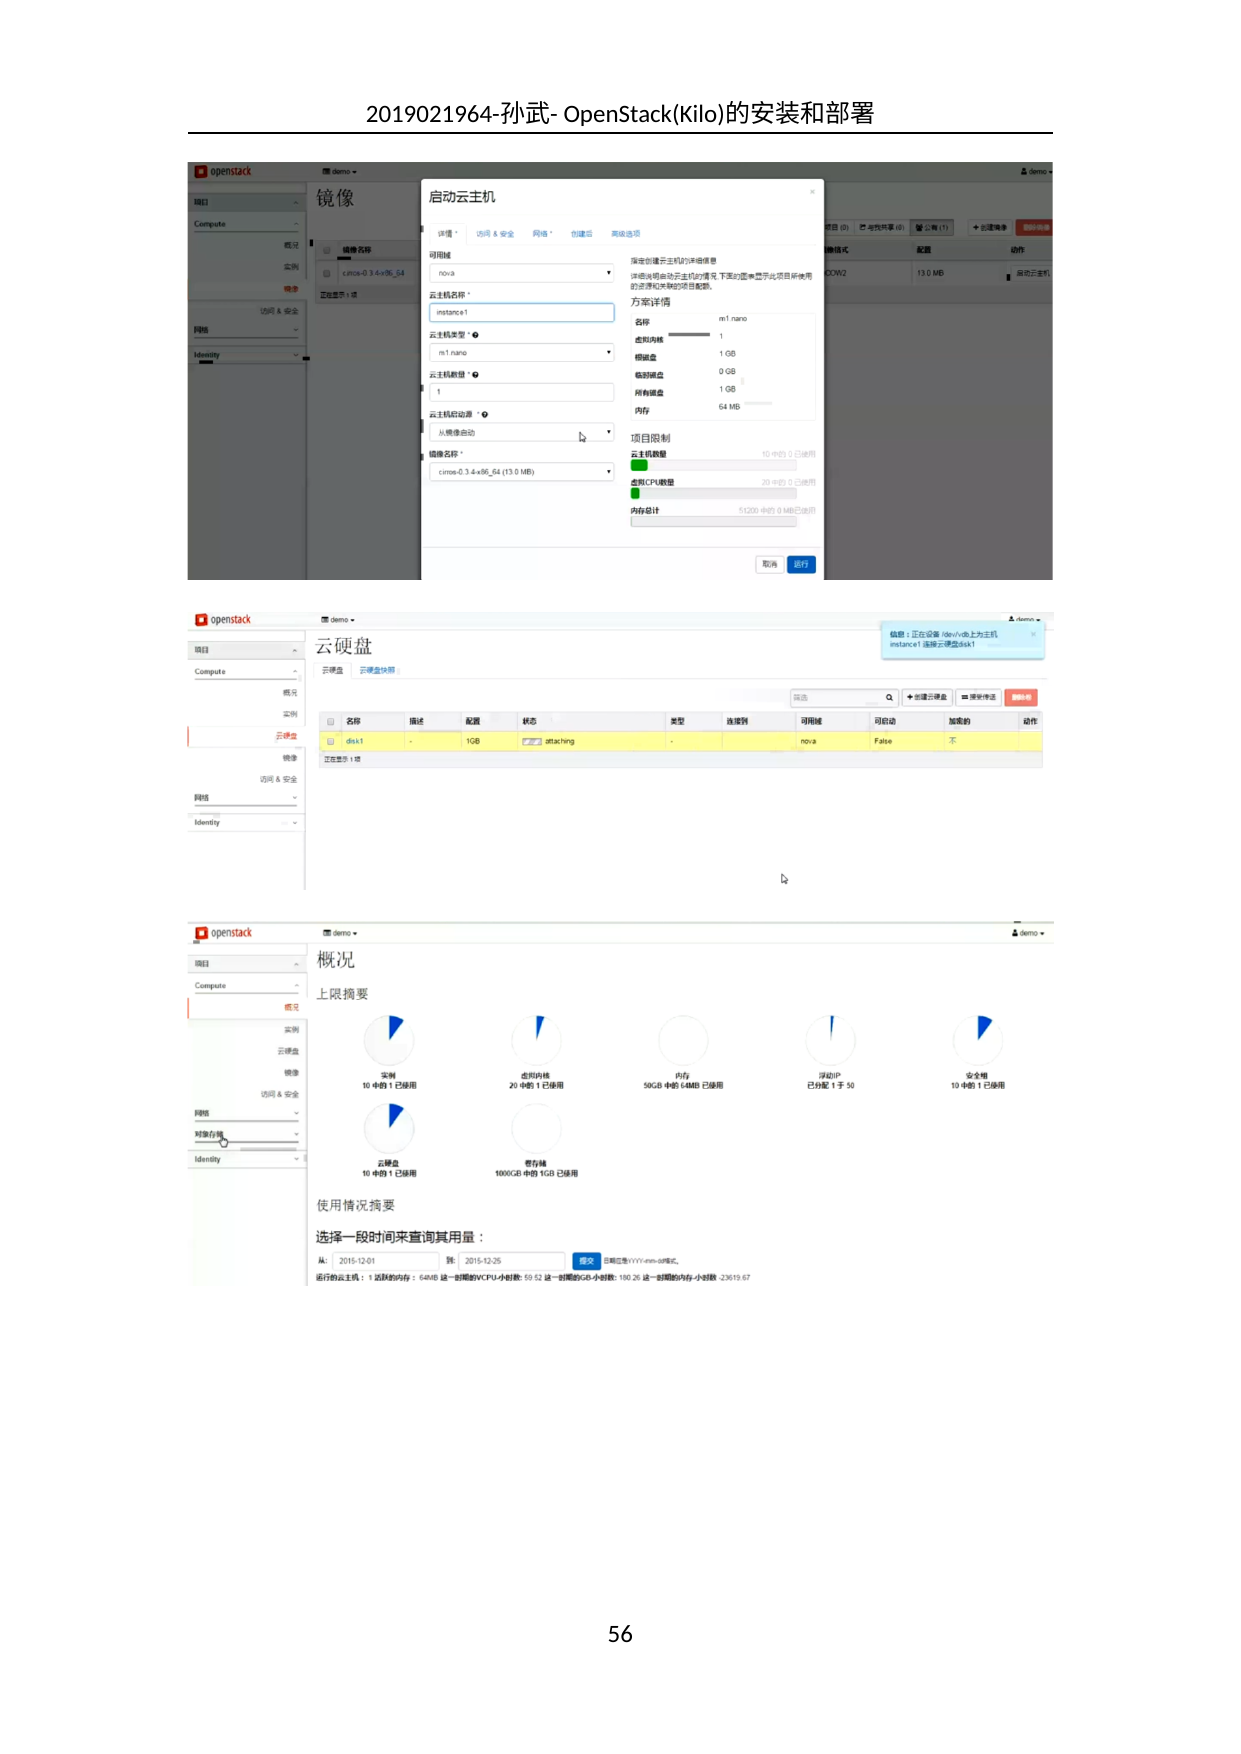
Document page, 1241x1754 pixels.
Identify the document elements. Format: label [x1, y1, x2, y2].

picture [187, 921, 1054, 1286]
picture [187, 162, 1053, 580]
picture [187, 612, 1054, 890]
